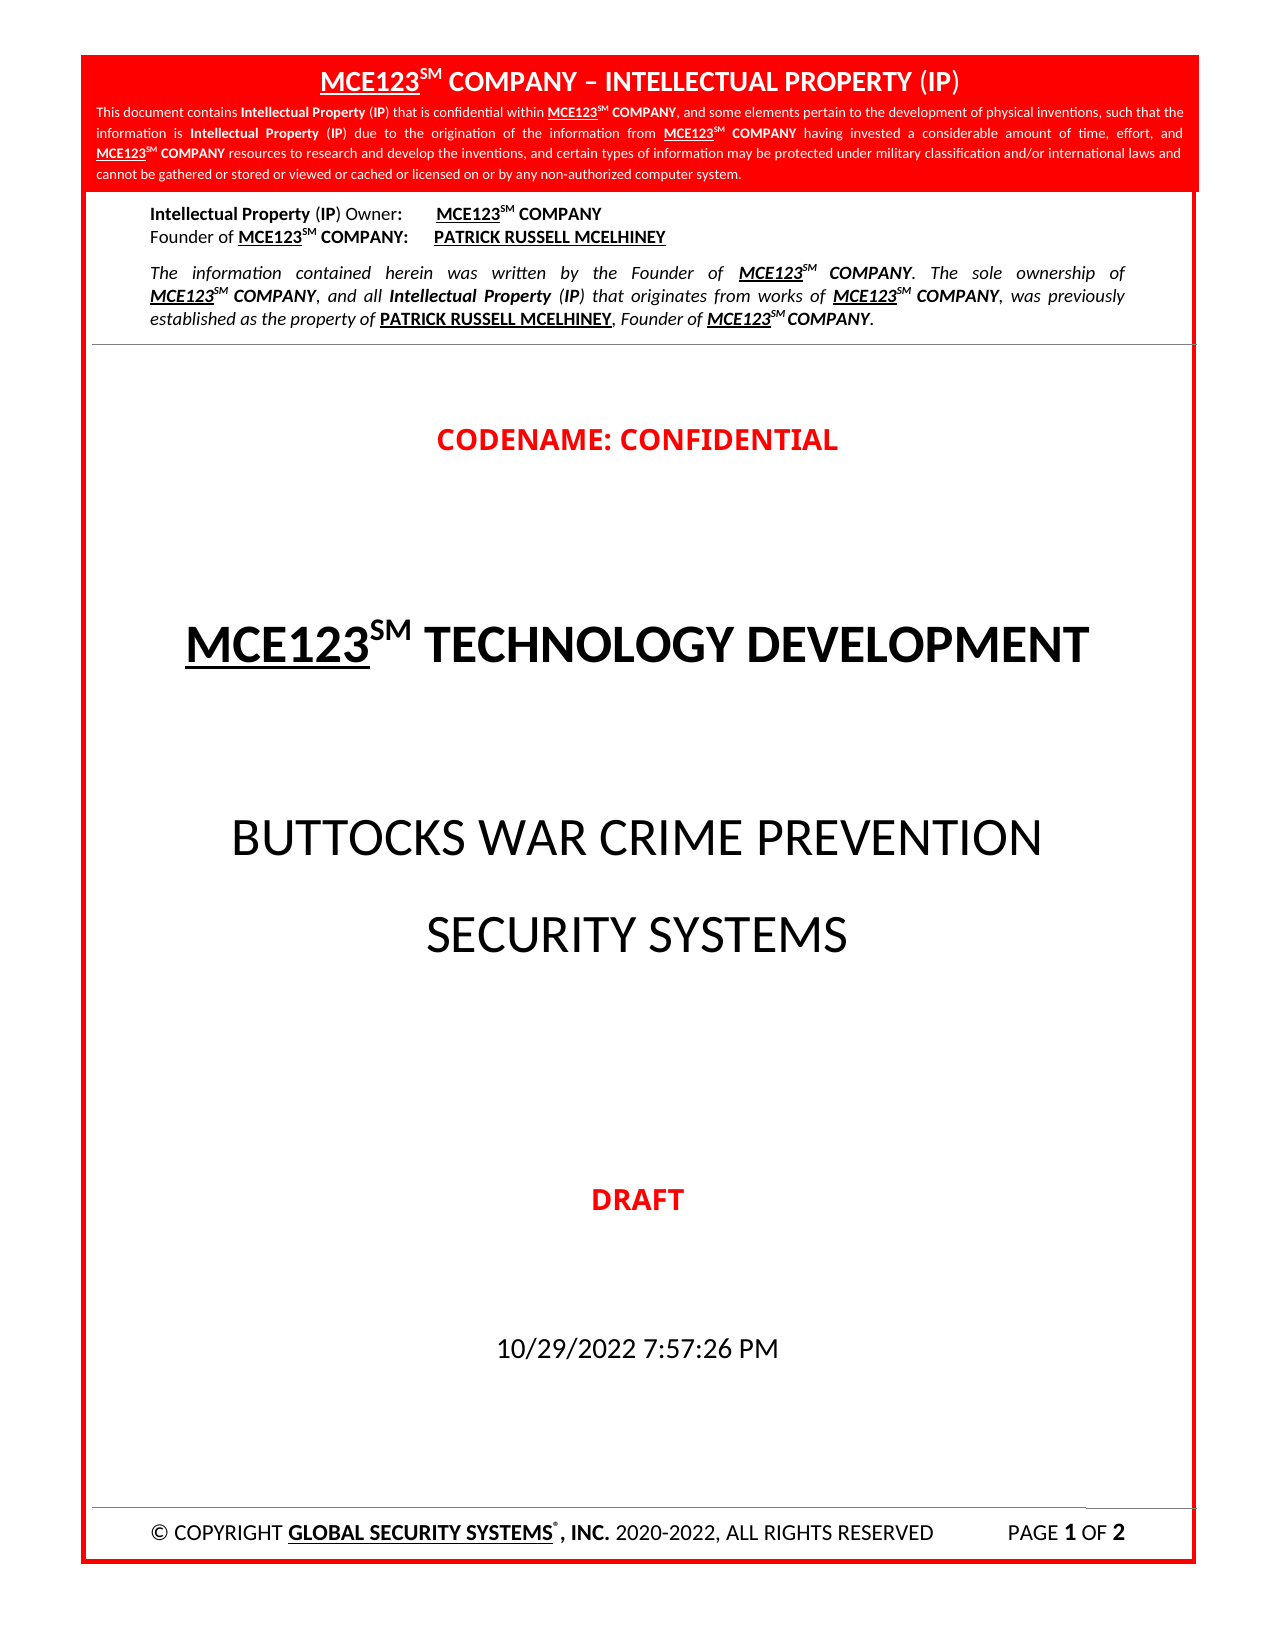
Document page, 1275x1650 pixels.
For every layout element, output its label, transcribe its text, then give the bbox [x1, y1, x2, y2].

text DRAFT [150, 1179, 1125, 1218]
text 10/29/2022 7:57:26 PM [150, 1330, 1125, 1366]
text BUTTOCKS WAR CRIME PREVENTION [150, 803, 1125, 869]
text MCE123SM TECHNOLOGY DEVELOPMENT [150, 609, 1125, 676]
text CODENAME: CONFIDENTIAL [150, 419, 1125, 459]
text SECURITY SYSTEMS [150, 900, 1125, 966]
